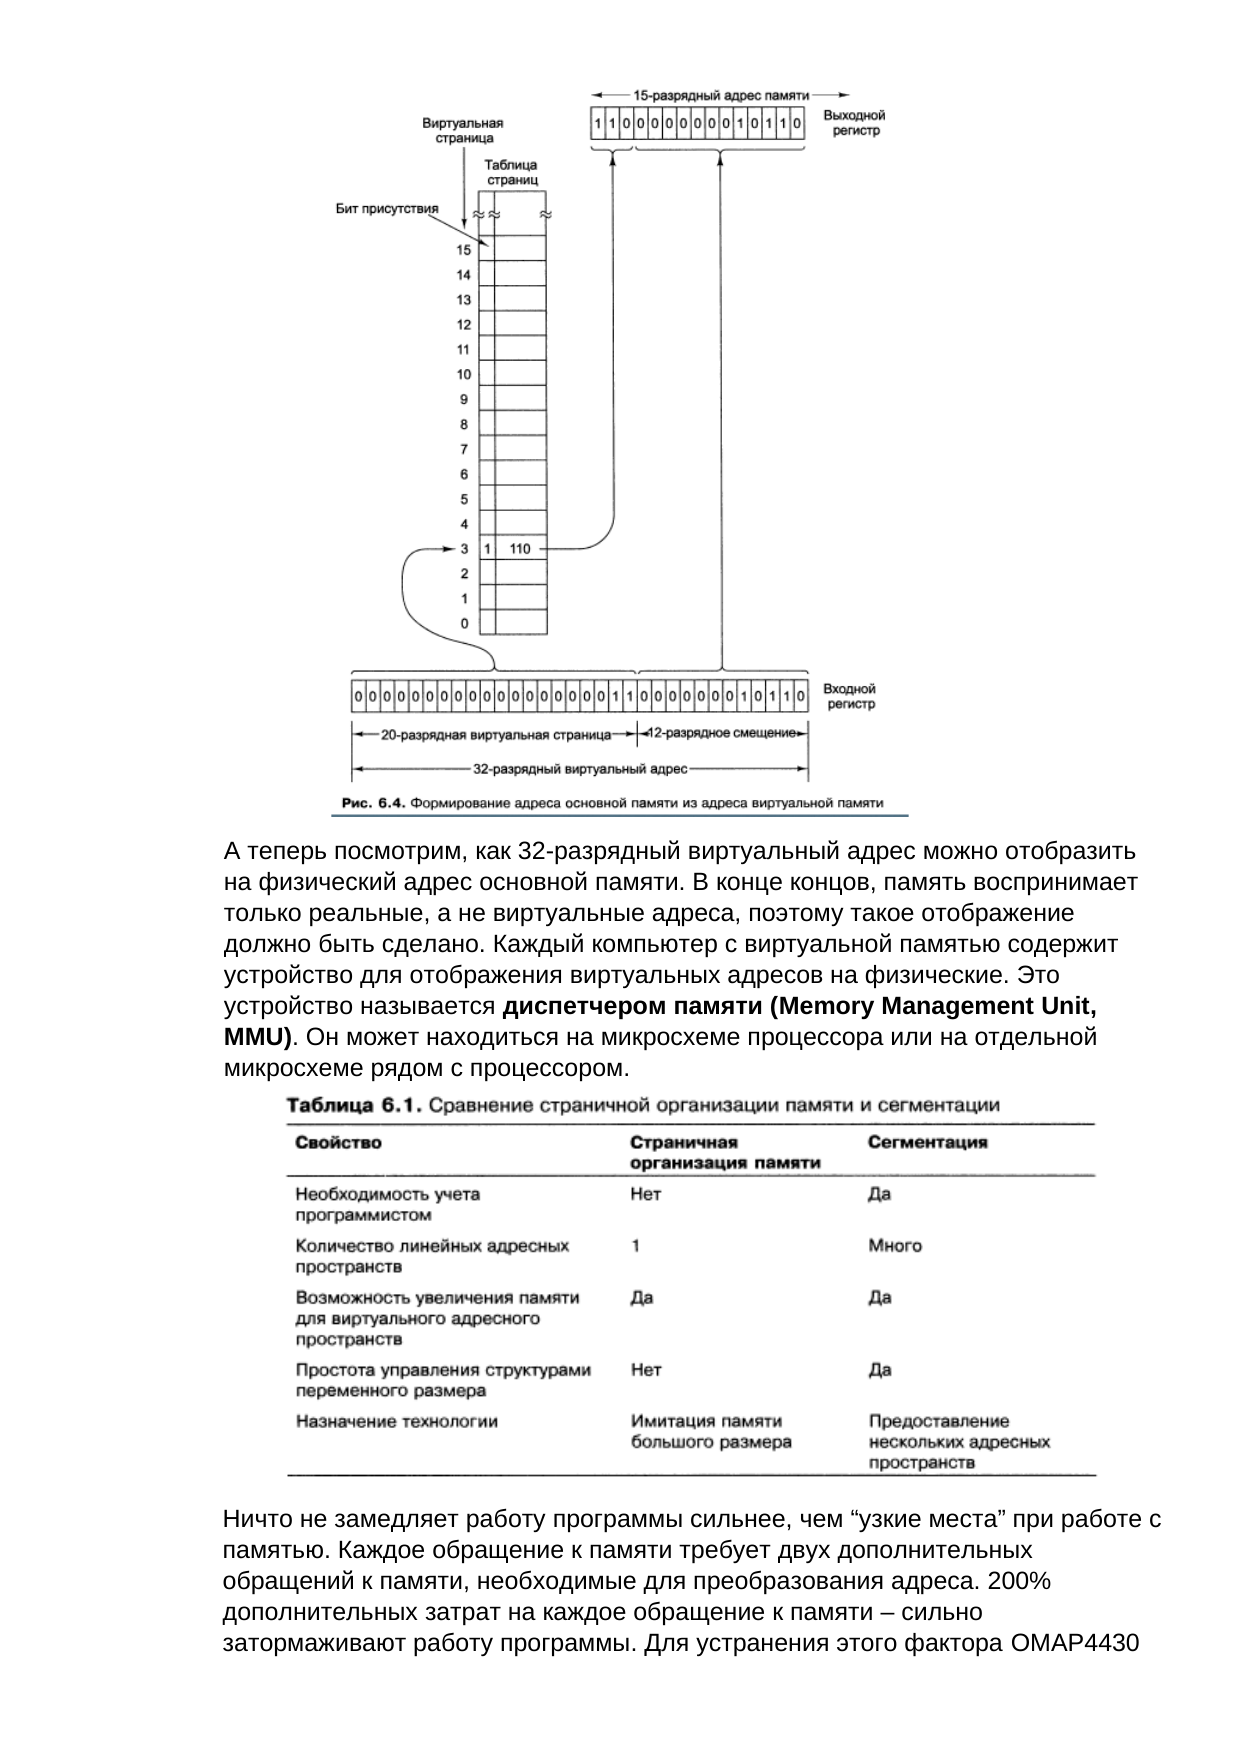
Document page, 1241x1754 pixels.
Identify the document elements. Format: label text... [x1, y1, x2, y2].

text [222, 1504, 1165, 1657]
list только реальные, а не виртуальные адреса, поэтому такое отображение должно быть сделано. Каждый компьютер с виртуальной памятью содержит устройство для отображения виртуальных адресов на физические. Это устройство называется диспетчером памяти (Memory Management Unit, MMU). Он может находиться на микросхеме процессора или на отдельной микросхеме рядом с процессором. [224, 898, 1165, 1082]
picture [280, 1083, 1109, 1486]
list А теперь посмотрим, как 32-разрядный виртуальный адрес можно отобразить [224, 836, 1165, 864]
list на физический адрес основной памяти. В конце концов, память воспринимает [224, 867, 1165, 895]
picture [331, 75, 909, 817]
